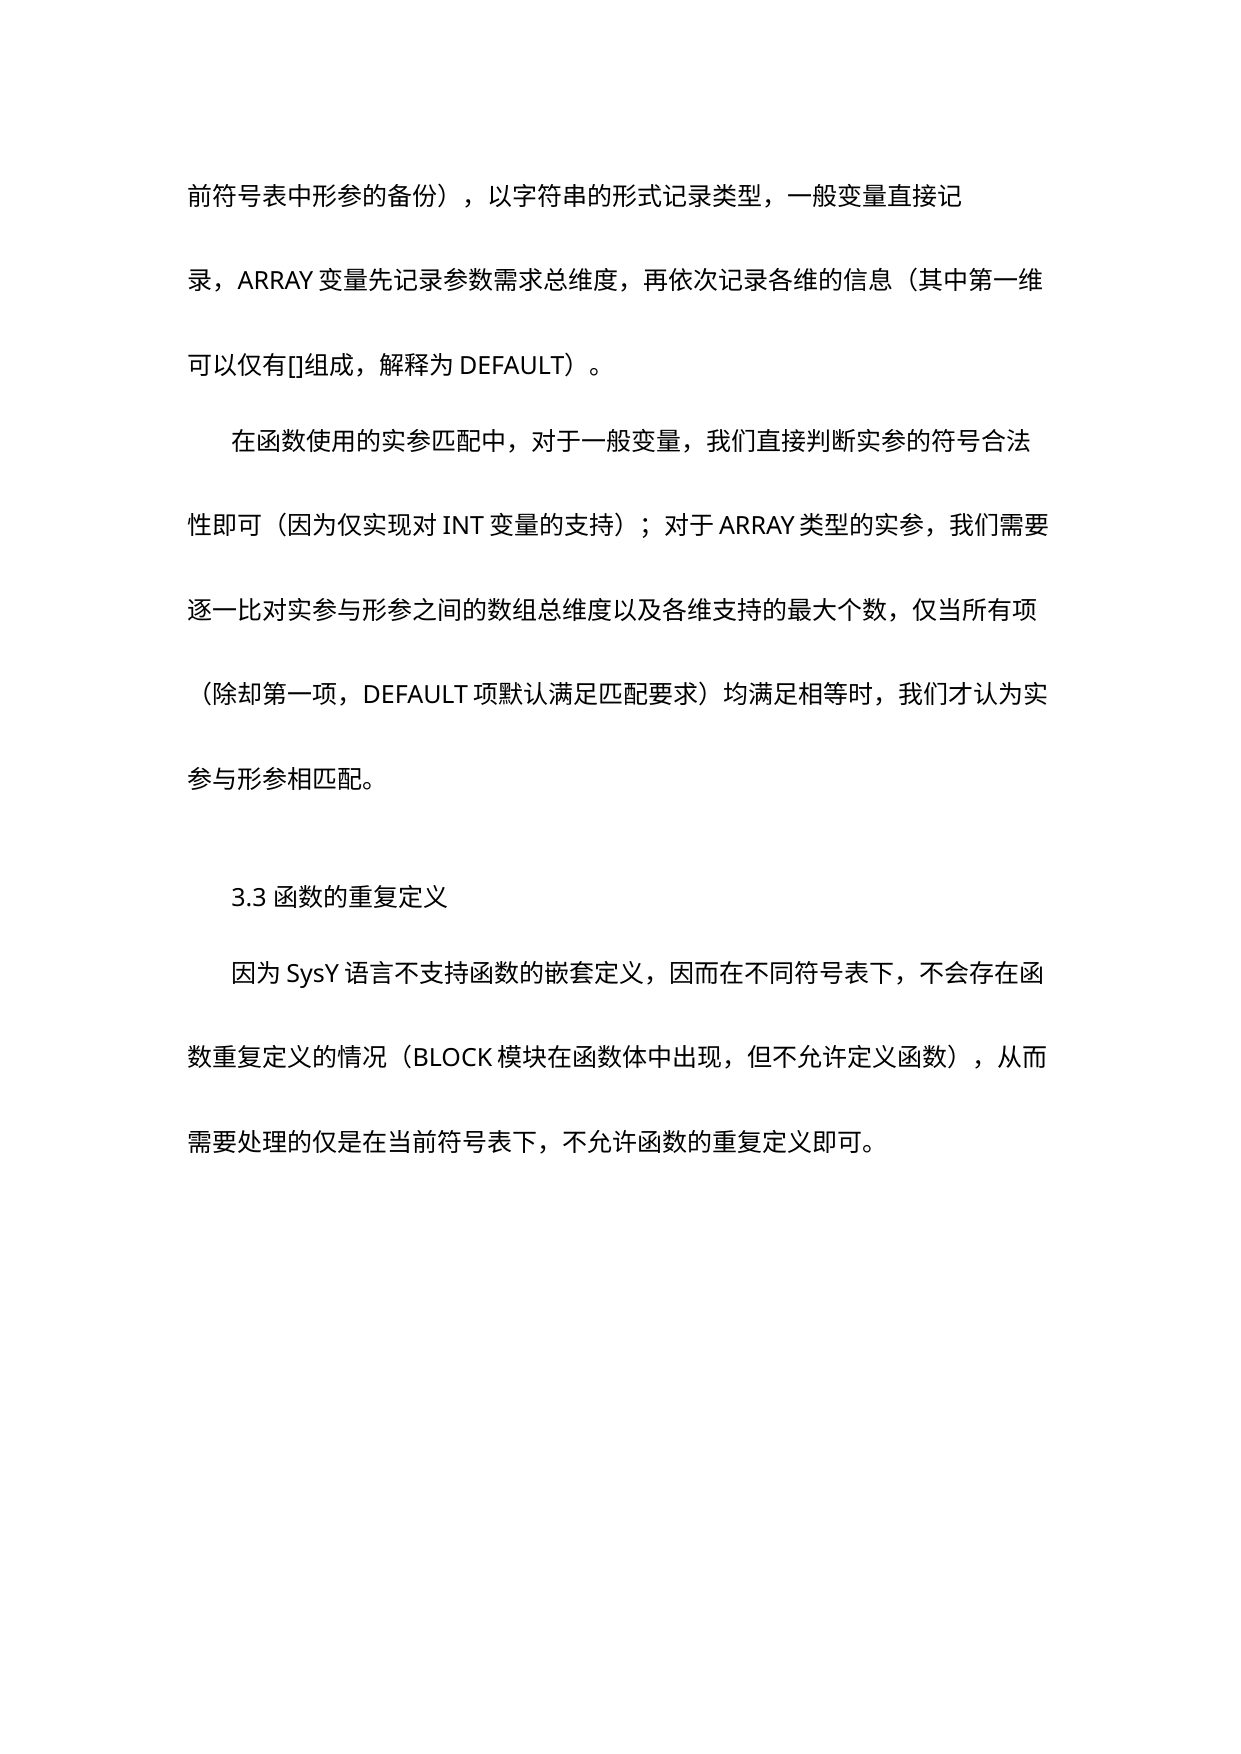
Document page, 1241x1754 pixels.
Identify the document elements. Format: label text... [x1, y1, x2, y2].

list 3.3 函数的重复定义 [187, 863, 1053, 928]
list 因为SysY语言不支持函数的嵌套定义，因而在不同符号表下，不会存在函数重复定义的情况（BLOCK模块在函数体中出现，但不允许定义函数），从而需要处理的仅是在当前符号表下，不允许函数的重复定义即可。 [187, 939, 1053, 1173]
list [187, 162, 1053, 396]
list 在函数使用的实参匹配中，对于一般变量，我们直接判断实参的符号合法性即可（因为仅实现对INT变量的支持）；对于ARRAY类型的实参，我们需要逐一比对实参与形参之间的数组总维度以及各维支持的最大个数，仅当所有项（除却第一项，DEFAULT项默认满足匹配要求）均满足相等时，我们才认为实参与形参相匹配。 [187, 407, 1053, 810]
